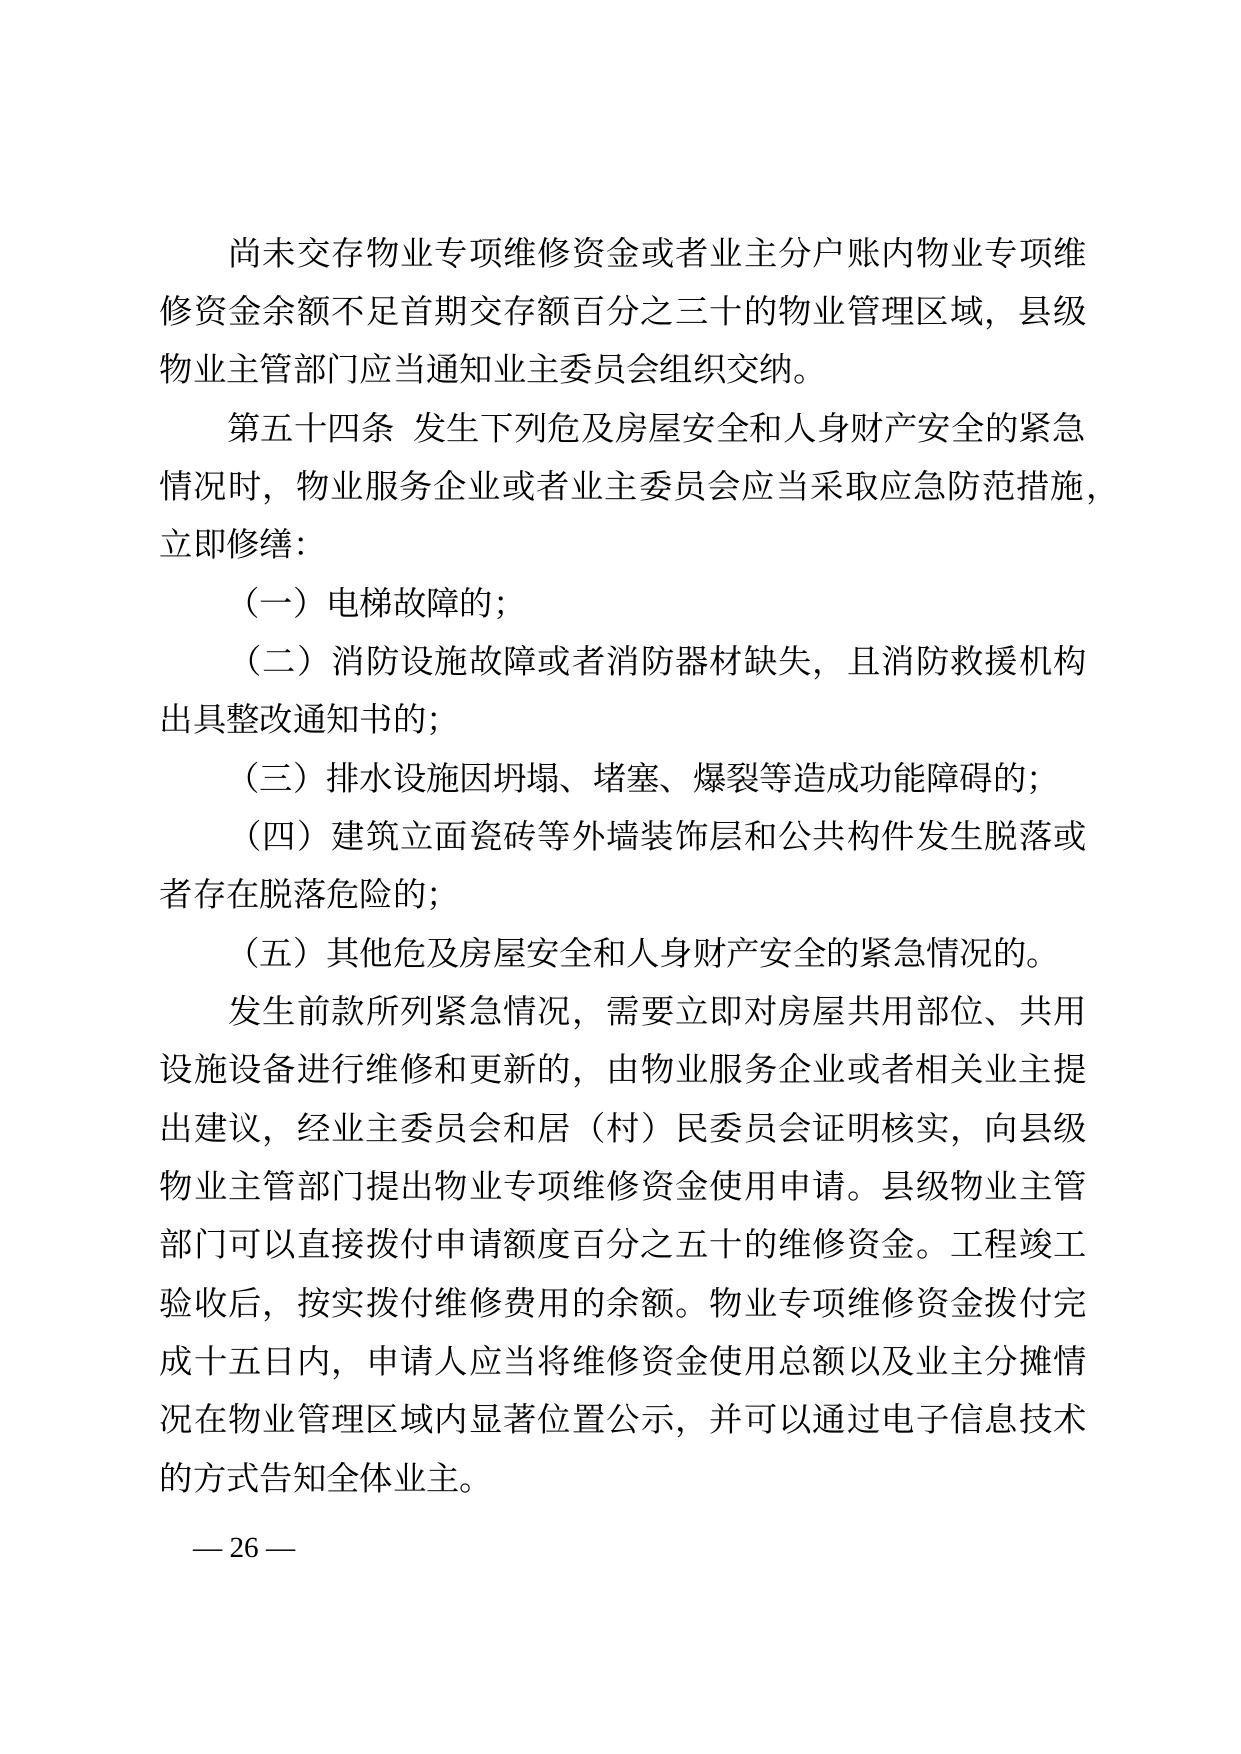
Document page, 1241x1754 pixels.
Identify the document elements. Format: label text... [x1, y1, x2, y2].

text 第五十四条 发生下列危及房屋安全和人身财产安全的紧急情况时，物业服务企业或者业主委员会应当采取应急防范措施，立即修缮： [159, 393, 1087, 568]
text （二）消防设施故障或者消防器材缺失，且消防救援机构出具整改通知书的； [159, 627, 1087, 743]
text （三）排水设施因坍塌、堵塞、爆裂等造成功能障碍的； [159, 743, 1087, 802]
text 尚未交存物业专项维修资金或者业主分户账内物业专项维修资金余额不足首期交存额百分之三十的物业管理区域，县级物业主管部门应当通知业主委员会组织交纳。 [159, 218, 1087, 393]
text （四）建筑立面瓷砖等外墙装饰层和公共构件发生脱落或者存在脱落危险的； [159, 802, 1087, 918]
text 发生前款所列紧急情况，需要立即对房屋共用部位、共用设施设备进行维修和更新的，由物业服务企业或者相关业主提出建议，经业主委员会和居（村）民委员会证明核实，向县级物业主管部门提出物业专项维修资金使用申请。县级物业主管部门可以直接拨付申请额度百分之五十的维修资金。工程竣工验收后，按实拨付维修费用的余额。物业专项维修资金拨付完成十五日内，申请人应当将维修资金使用总额以及业主分摊情况在物业管理区域内显著位置公示，并可以通过电子信息技术的方式告知全体业主。 [159, 977, 1087, 1502]
text （五）其他危及房屋安全和人身财产安全的紧急情况的。 [159, 918, 1087, 977]
text （一）电梯故障的； [159, 568, 1087, 627]
